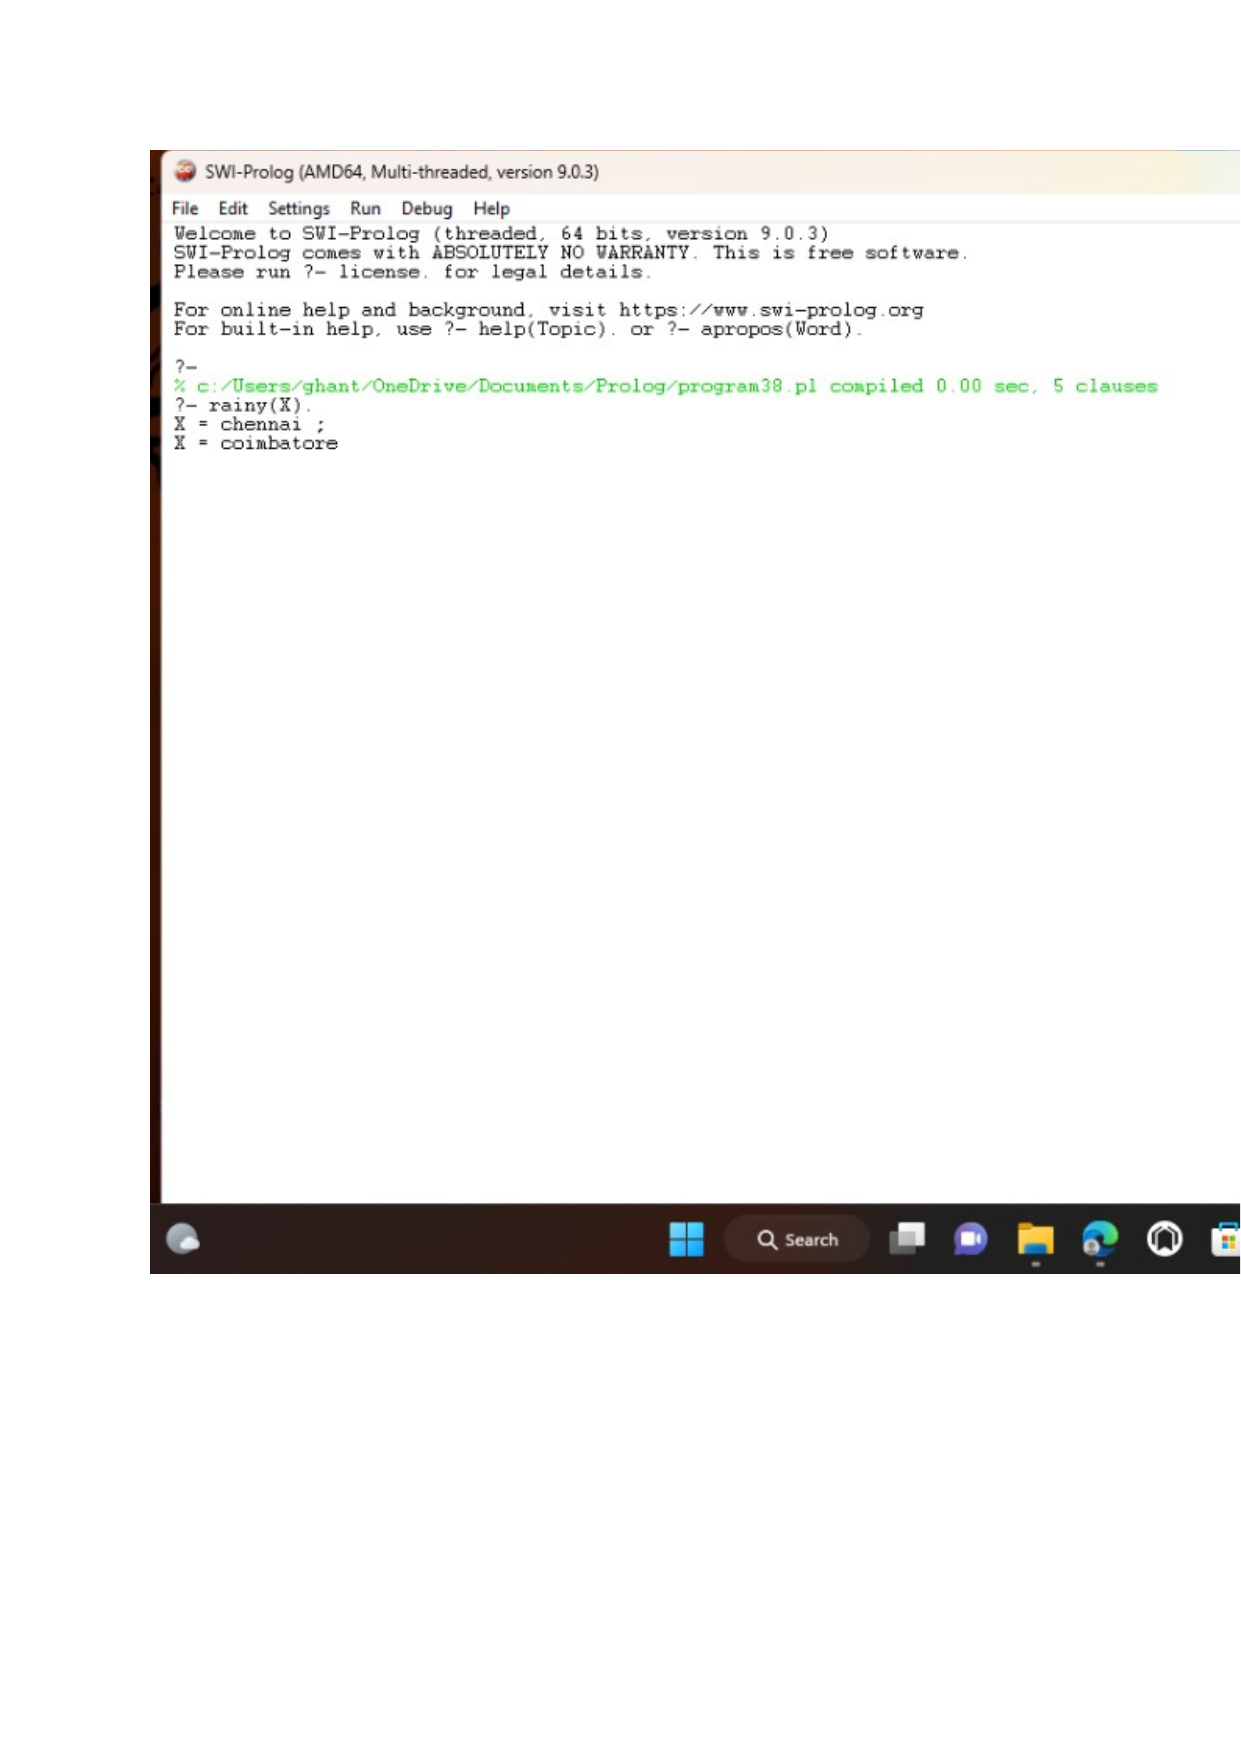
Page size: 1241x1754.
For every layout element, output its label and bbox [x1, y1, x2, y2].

picture [150, 150, 1241, 1274]
